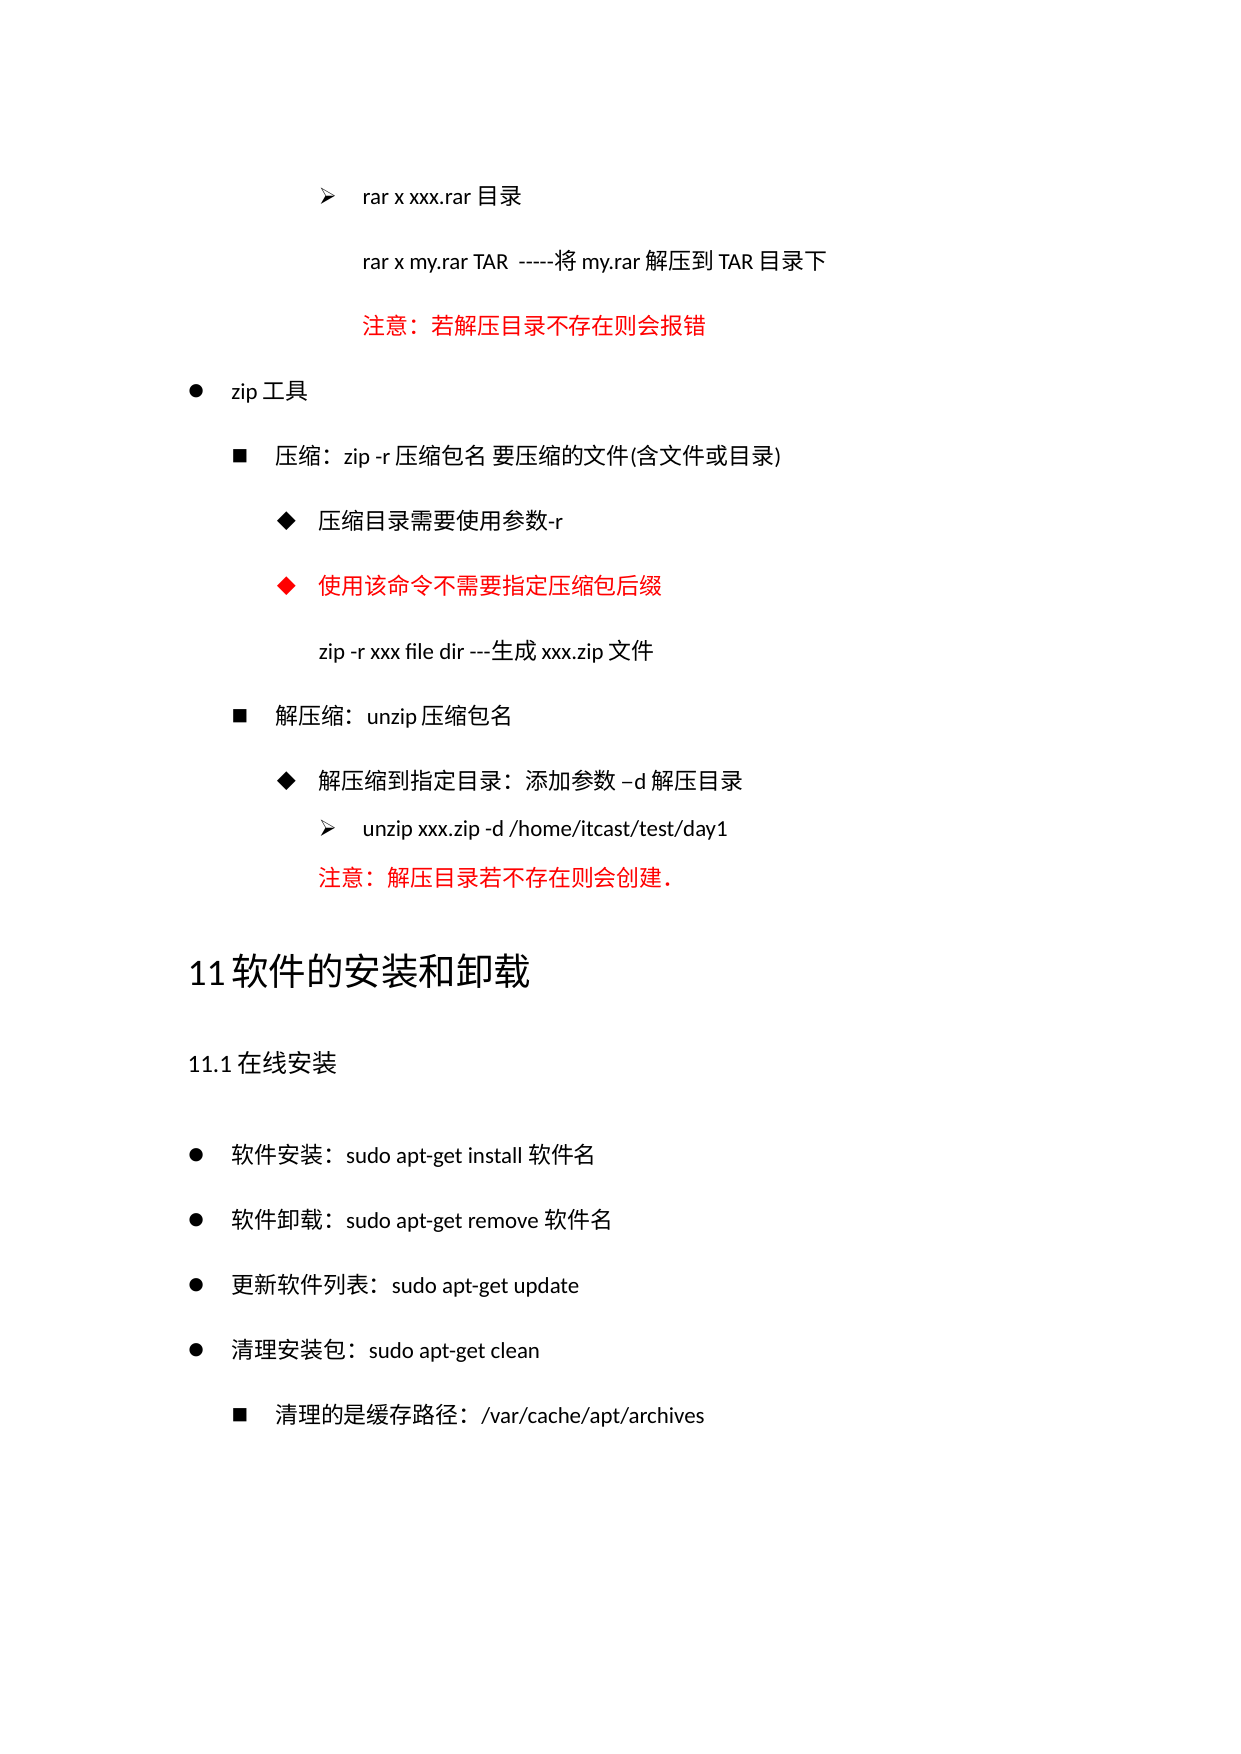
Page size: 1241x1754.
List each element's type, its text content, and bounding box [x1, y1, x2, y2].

list 软件卸载：sudo apt-get remove 软件名 [187, 1186, 1053, 1251]
list 解压缩：unzip压缩包名 [231, 682, 1053, 747]
list zip工具 [187, 357, 1053, 422]
list rar x xxx.rar目录 [319, 162, 1053, 227]
list rar x my.rar TAR -----将my.rar解压到TAR目录下 [362, 227, 1053, 292]
text 注意：解压目录若不存在则会创建． [319, 844, 1053, 909]
list unzip xxx.zip -d /home/itcast/test/day1 [319, 812, 1053, 844]
list 解压缩到指定目录：添加参数 –d 解压目录 [275, 747, 1053, 812]
list 压缩：zip -r 压缩包名 要压缩的文件(含文件或目录) [231, 422, 1053, 487]
text 11.1 在线安装 [187, 1029, 1053, 1094]
list 使用该命令不需要指定压缩包后缀 [275, 552, 1053, 617]
list 更新软件列表：sudo apt-get update [187, 1251, 1053, 1316]
text 注意：若解压目录不存在则会报错 [187, 292, 1053, 357]
list 软件安装：sudo apt-get install 软件名 [187, 1121, 1053, 1186]
list 清理的是缓存路径：/var/cache/apt/archives [231, 1381, 1053, 1446]
list 清理安装包：sudo apt-get clean [187, 1316, 1053, 1381]
subtitle 软件的安装和卸载 [187, 937, 1053, 1002]
list 压缩目录需要使用参数-r [275, 487, 1053, 552]
list zip -r xxx file dir ---生成xxx.zip文件 [319, 617, 1053, 682]
